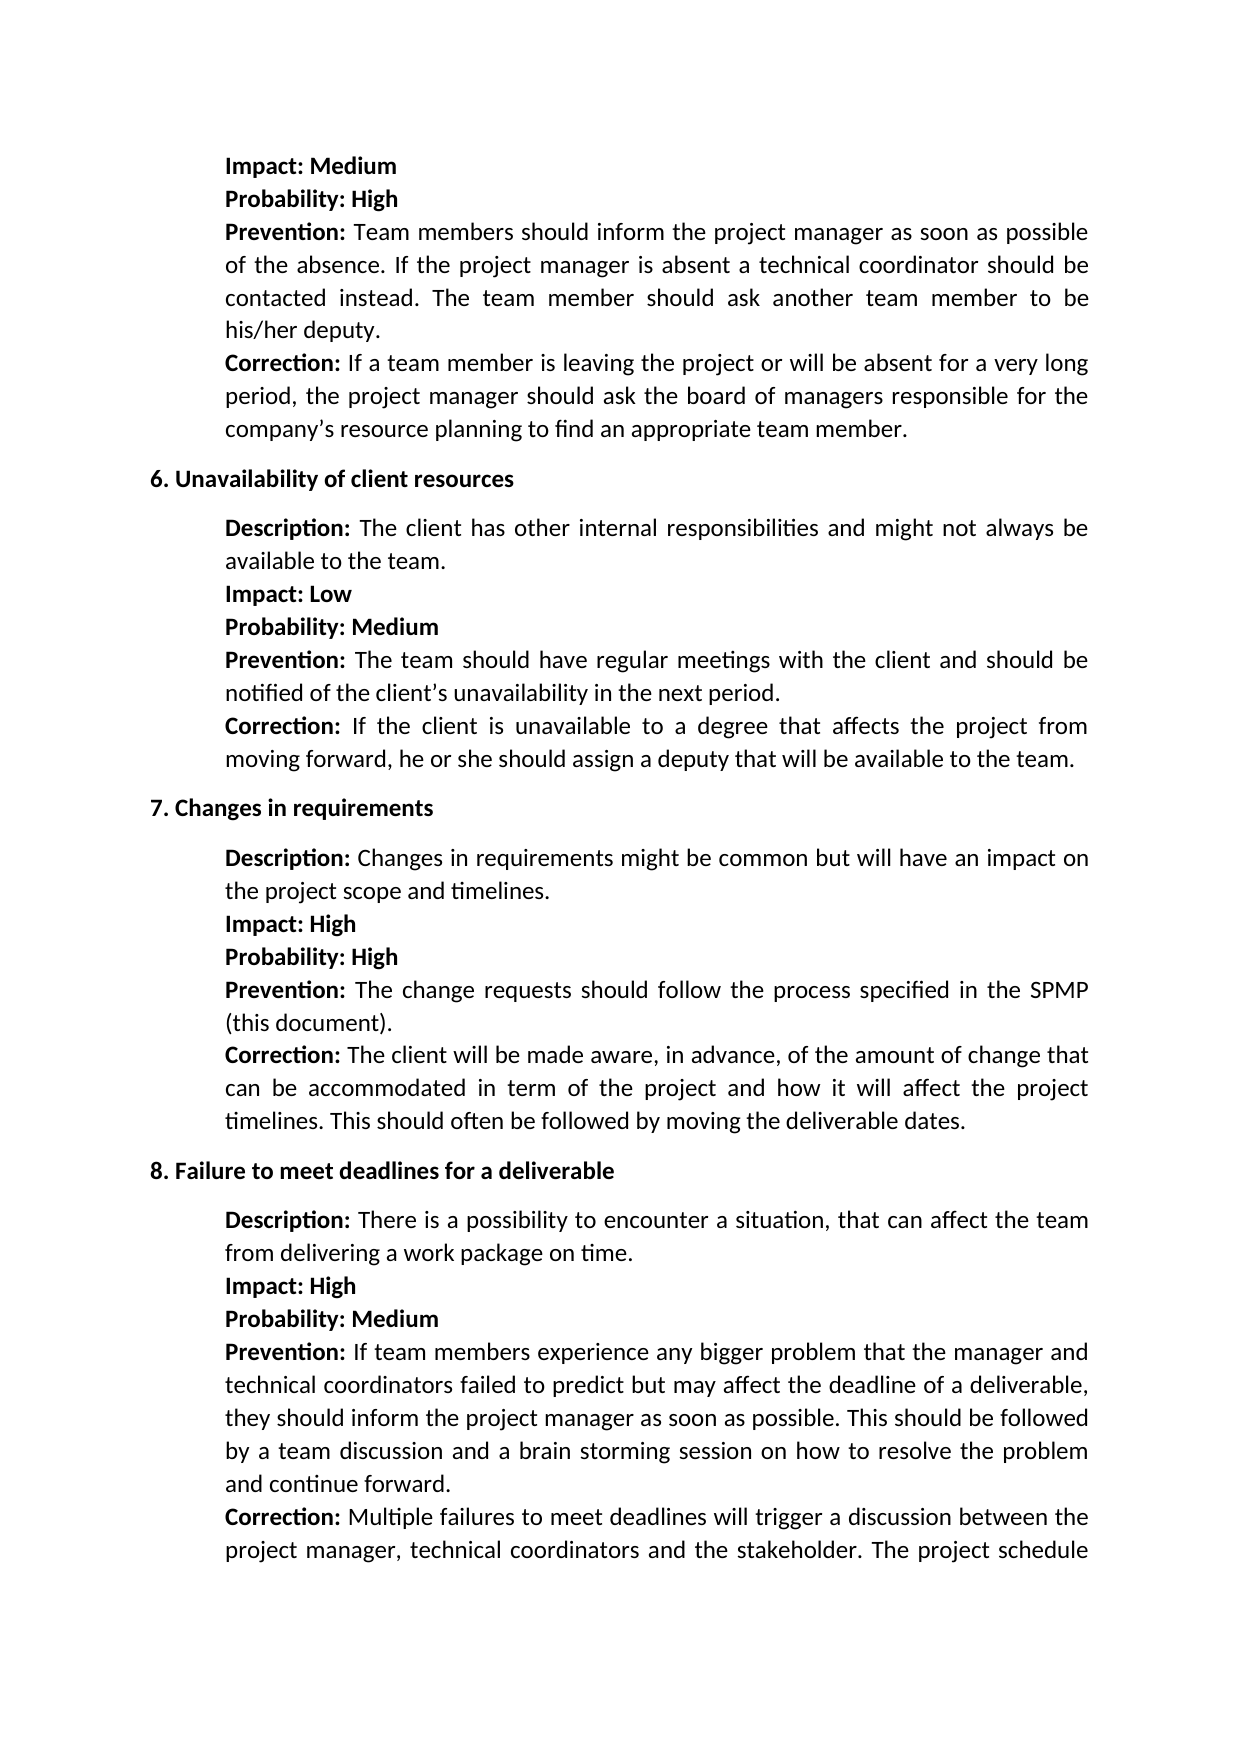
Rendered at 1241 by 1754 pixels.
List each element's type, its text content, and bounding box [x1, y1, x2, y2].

list Description: There is a possibility to encounter a situation, that can affect the team from delivering a work package on time. [225, 1204, 1090, 1268]
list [225, 1501, 1090, 1564]
list Description: The client has other internal responsibilities and might not always be available to the team. [225, 512, 1090, 576]
list Prevention: The change requests should follow the process specified in the SPMP (this document). [225, 974, 1090, 1037]
list Correction: If the client is unavailable to a degree that affects the project from moving forward, he or she should assign a deputy that will be available to the team. [225, 710, 1090, 773]
list Probability: High [225, 941, 1090, 971]
list Probability: Medium [225, 611, 1090, 642]
list Description: Changes in requirements might be common but will have an impact on the project scope and timelines. [225, 842, 1090, 906]
list Correction: If a team member is leaving the project or will be absent for a very long period, the project manager should ask the board of managers responsible for the company’s resource planning to find an appropriate team member. [225, 347, 1090, 444]
list Impact: Low [225, 578, 1090, 609]
text 6. Unavailability of client resources [150, 463, 1090, 493]
list Impact: High [225, 1270, 1090, 1301]
list Correction: The client will be made aware, in advance, of the amount of change that can be accommodated in term of the project and how it will affect the project timelines. This should often be followed by moving the deliverable dates. [225, 1039, 1090, 1136]
text 8. Failure to meet deadlines for a deliverable [150, 1155, 1090, 1186]
list Prevention: If team members experience any bigger problem that the manager and technical coordinators failed to predict but may affect the deadline of a deliverable, they should inform the project manager as soon as possible. This should be followed by a team discussion and a brain storming session on how to resolve the problem and continue forward. [225, 1336, 1090, 1498]
list Prevention: The team should have regular meetings with the client and should be notified of the client’s unavailability in the next period. [225, 644, 1090, 708]
list Impact: High [225, 908, 1090, 938]
list Probability: High [225, 183, 1090, 213]
text 7. Changes in requirements [150, 792, 1090, 823]
list Probability: Medium [225, 1303, 1090, 1334]
list Impact: Medium [225, 150, 1090, 181]
list Prevention: Team members should inform the project manager as soon as possible of the absence. If the project manager is absent a technical coordinator should be contacted instead. The team member should ask another team member to be his/her deputy. [225, 216, 1090, 345]
